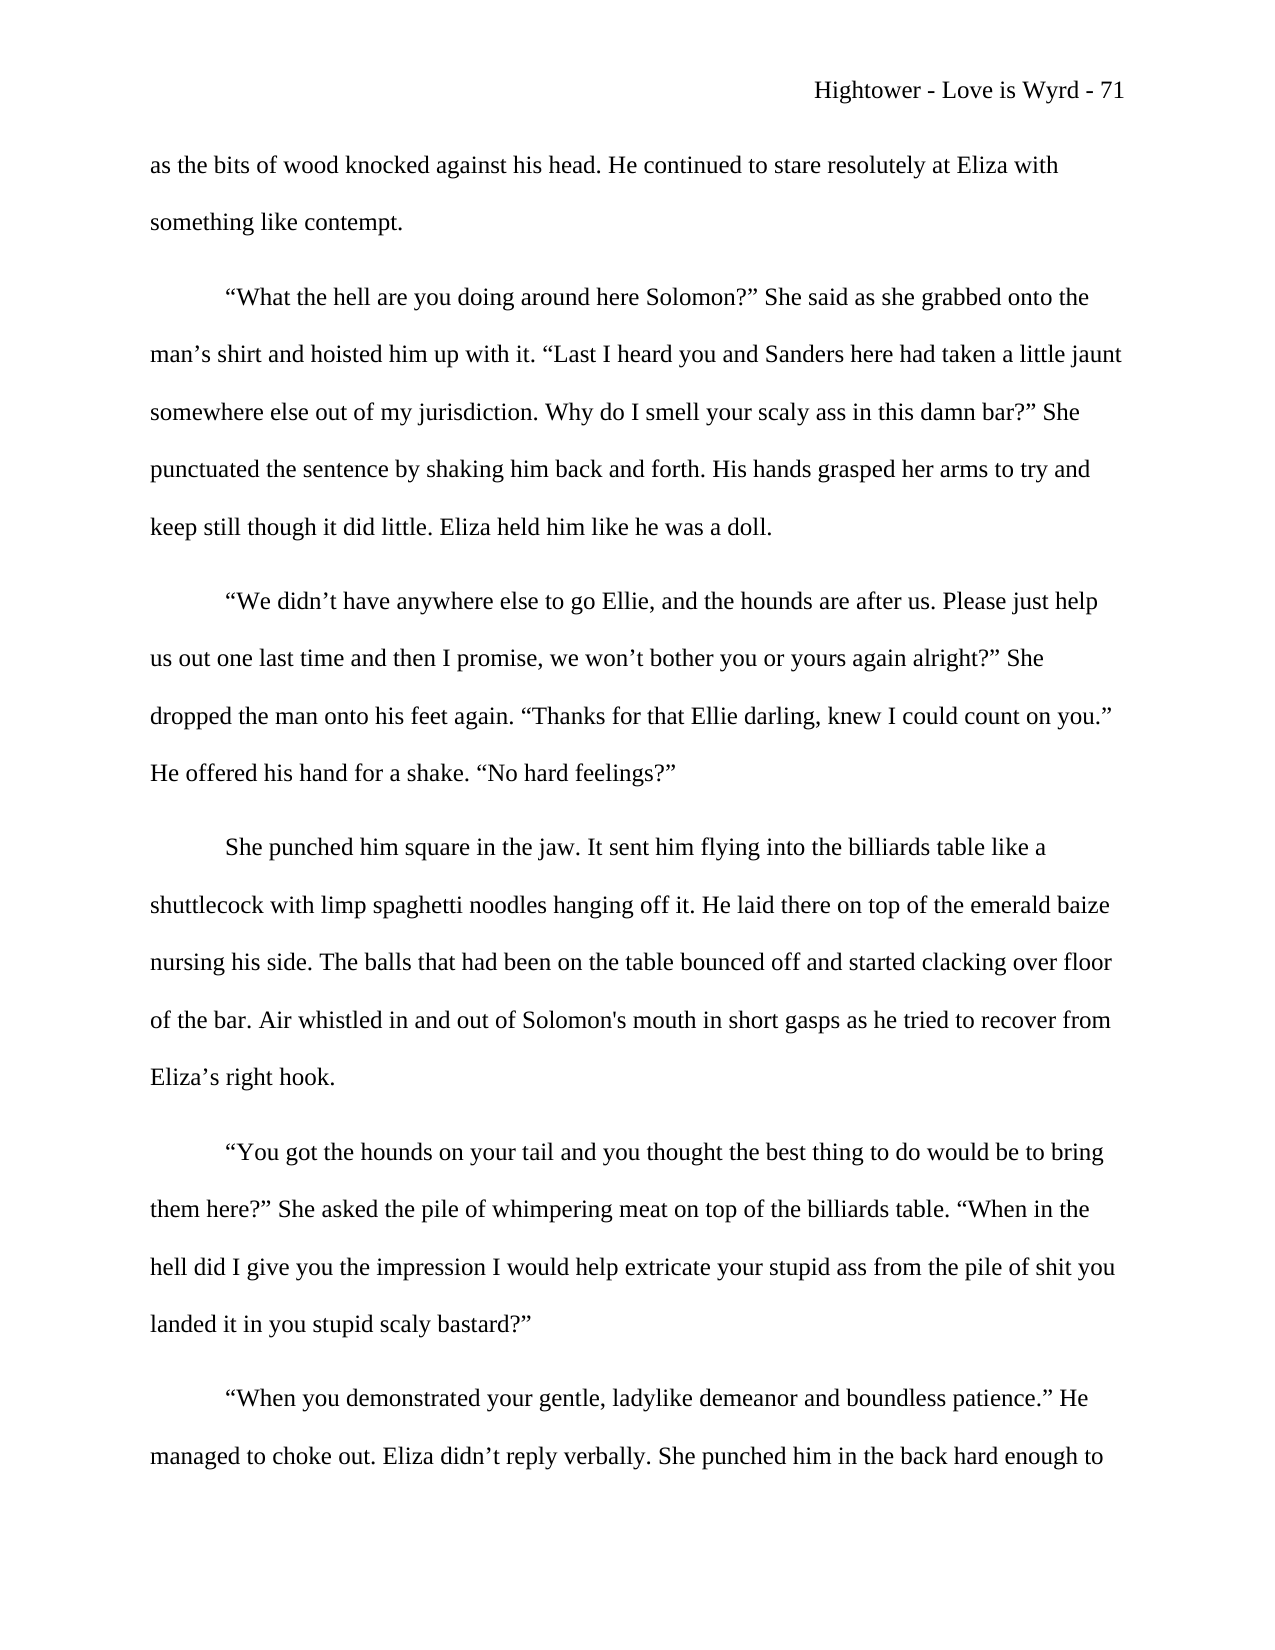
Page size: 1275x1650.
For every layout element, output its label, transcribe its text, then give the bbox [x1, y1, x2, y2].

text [150, 150, 1125, 236]
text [150, 1383, 1125, 1469]
text “We didn’t have anywhere else to go Ellie, and the hounds are after us. Please just help us out one last time and then I promise, we won’t bother you or yours again alright?” She dropped the man onto his feet again. “Thanks for that Ellie darling, knew I could count on you.” He offered his hand for a shake. “No hard feelings?” [150, 586, 1125, 787]
text She punched him square in the jaw. It sent him flying into the billiards table like a shuttlecock with limp spaghetti noodles hanging off it. He laid there on top of the emerald baize nursing his side. The balls that had been on the table bounced off and started clacking over floor of the bar. Air whistled in and out of Solomon's mouth in short gasps as he tried to recover from Eliza’s right hook. [150, 832, 1125, 1091]
text “What the hell are you doing around here Solomon?” She said as she grabbed onto the man’s shirt and hoisted him up with it. “Last I heard you and Sanders here had taken a little jaunt somewhere else out of my jurisdiction. Why do I smell your scaly ass in this damn bar?” She punctuated the sentence by shaking him back and forth. His hands grasped her arms to try and keep still though it did little. Eliza held him like he was a doll. [150, 282, 1125, 540]
text “You got the hounds on your tail and you thought the best thing to do would be to bring them here?” She asked the pile of whimpering meat on top of the billiards table. “When in the hell did I give you the impression I would help extricate your stupid ass from the pile of shit you landed it in you stupid scaly bastard?” [150, 1137, 1125, 1338]
